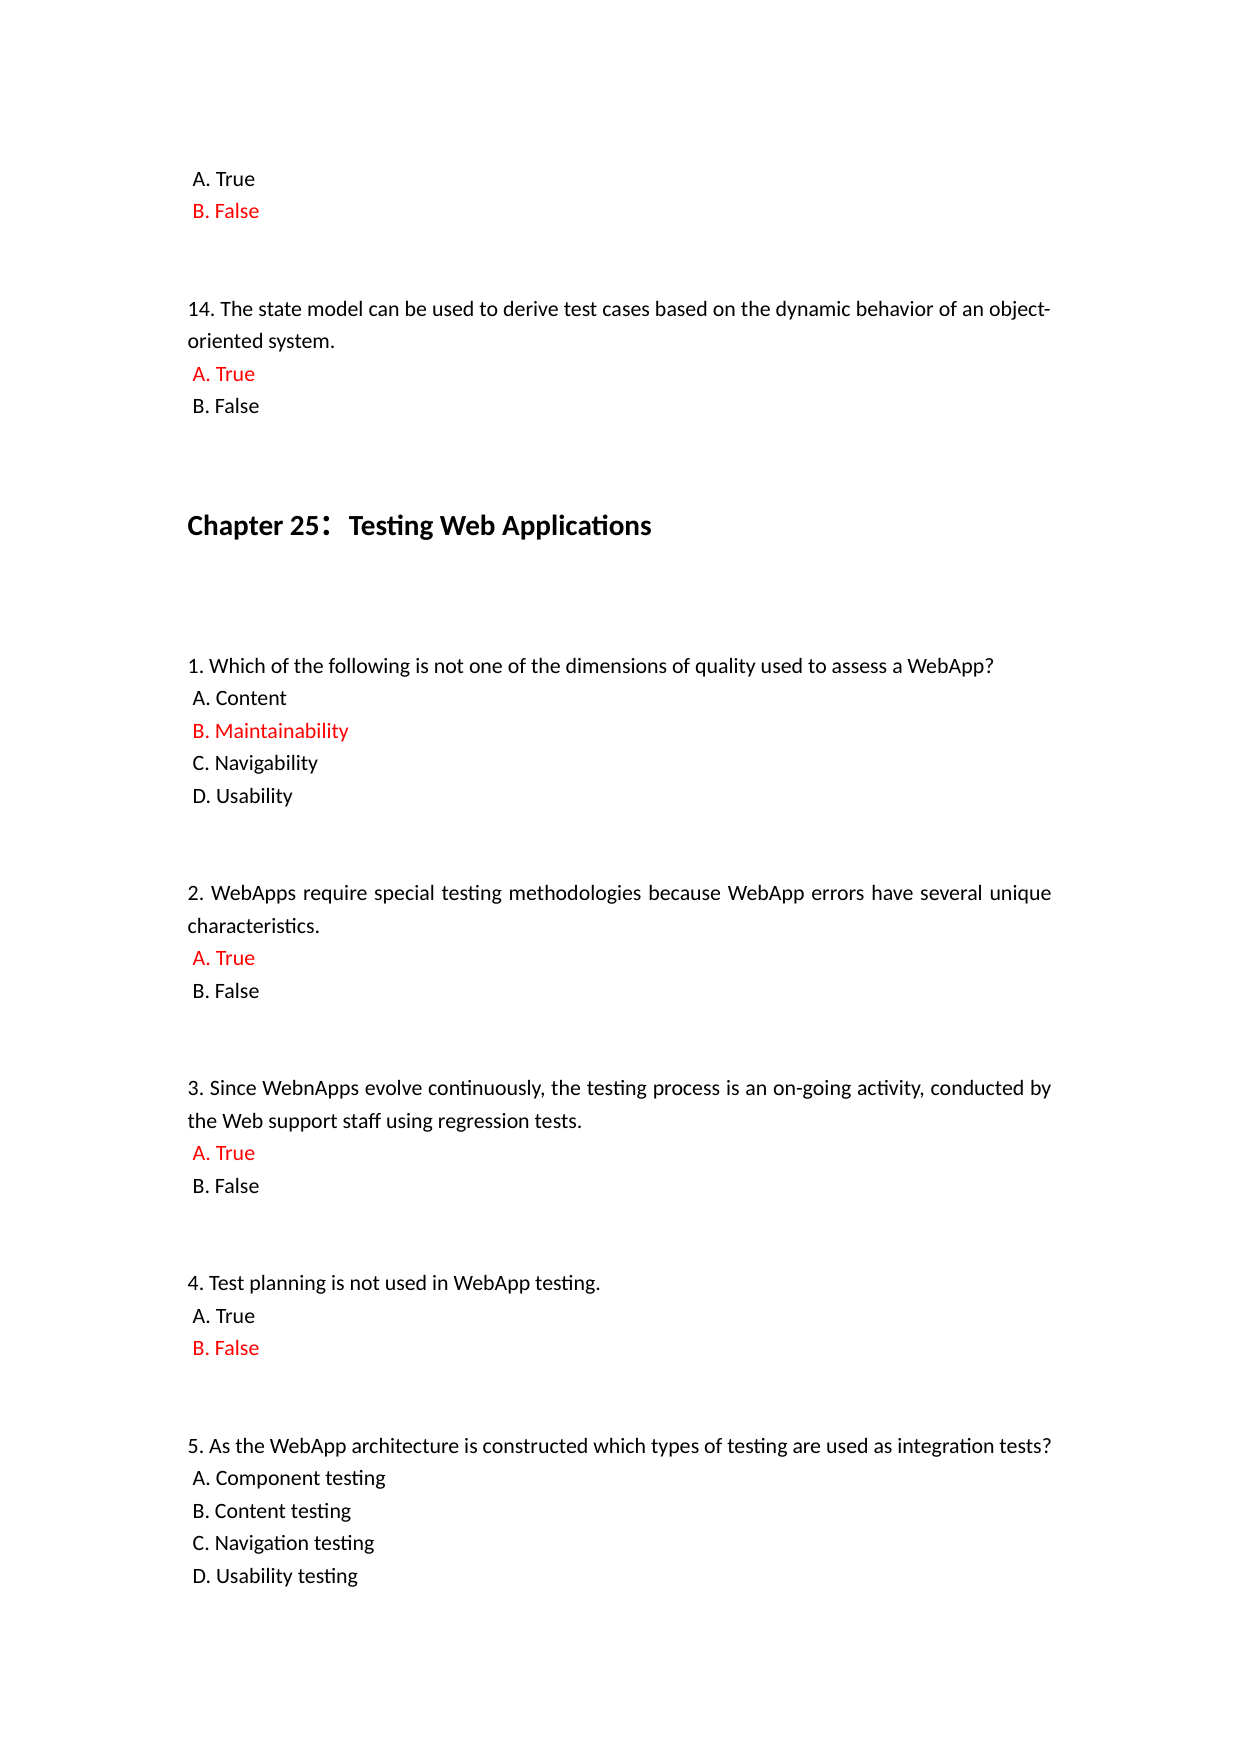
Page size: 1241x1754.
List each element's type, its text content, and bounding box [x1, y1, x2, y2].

text C. Navigability [187, 746, 1053, 779]
subtitle Chapter 25：Testing Web Applications [187, 490, 1053, 555]
text A. True [187, 357, 1053, 389]
text 5. As the WebApp architecture is constructed which types of testing are used as integration tests? [187, 1429, 1053, 1461]
text 2. WebApps require special testing methodologies because WebApp errors have several unique characteristics. [187, 876, 1053, 941]
text 4. Test planning is not used in WebApp testing. [187, 1266, 1053, 1299]
text A. True [187, 941, 1053, 974]
text B. False [187, 1169, 1053, 1201]
text C. Navigation testing [187, 1526, 1053, 1559]
text 1. Which of the following is not one of the dimensions of quality used to assess a WebApp? [187, 649, 1053, 681]
text B. Maintainability [187, 714, 1053, 746]
text A. True [187, 162, 1053, 194]
text B. False [187, 389, 1053, 422]
text B. False [187, 974, 1053, 1006]
text B. False [187, 194, 1053, 227]
text B. Content testing [187, 1494, 1053, 1526]
text 14. The state model can be used to derive test cases based on the dynamic behavior of an object-oriented system. [187, 292, 1053, 357]
text B. False [187, 1331, 1053, 1364]
text A. Content [187, 681, 1053, 714]
text D. Usability [187, 779, 1053, 811]
text D. Usability testing [187, 1559, 1053, 1591]
text A. True [187, 1299, 1053, 1331]
text A. Component testing [187, 1461, 1053, 1494]
text A. True [187, 1136, 1053, 1169]
text 3. Since WebnApps evolve continuously, the testing process is an on-going activity, conducted by the Web support staff using regression tests. [187, 1071, 1053, 1136]
